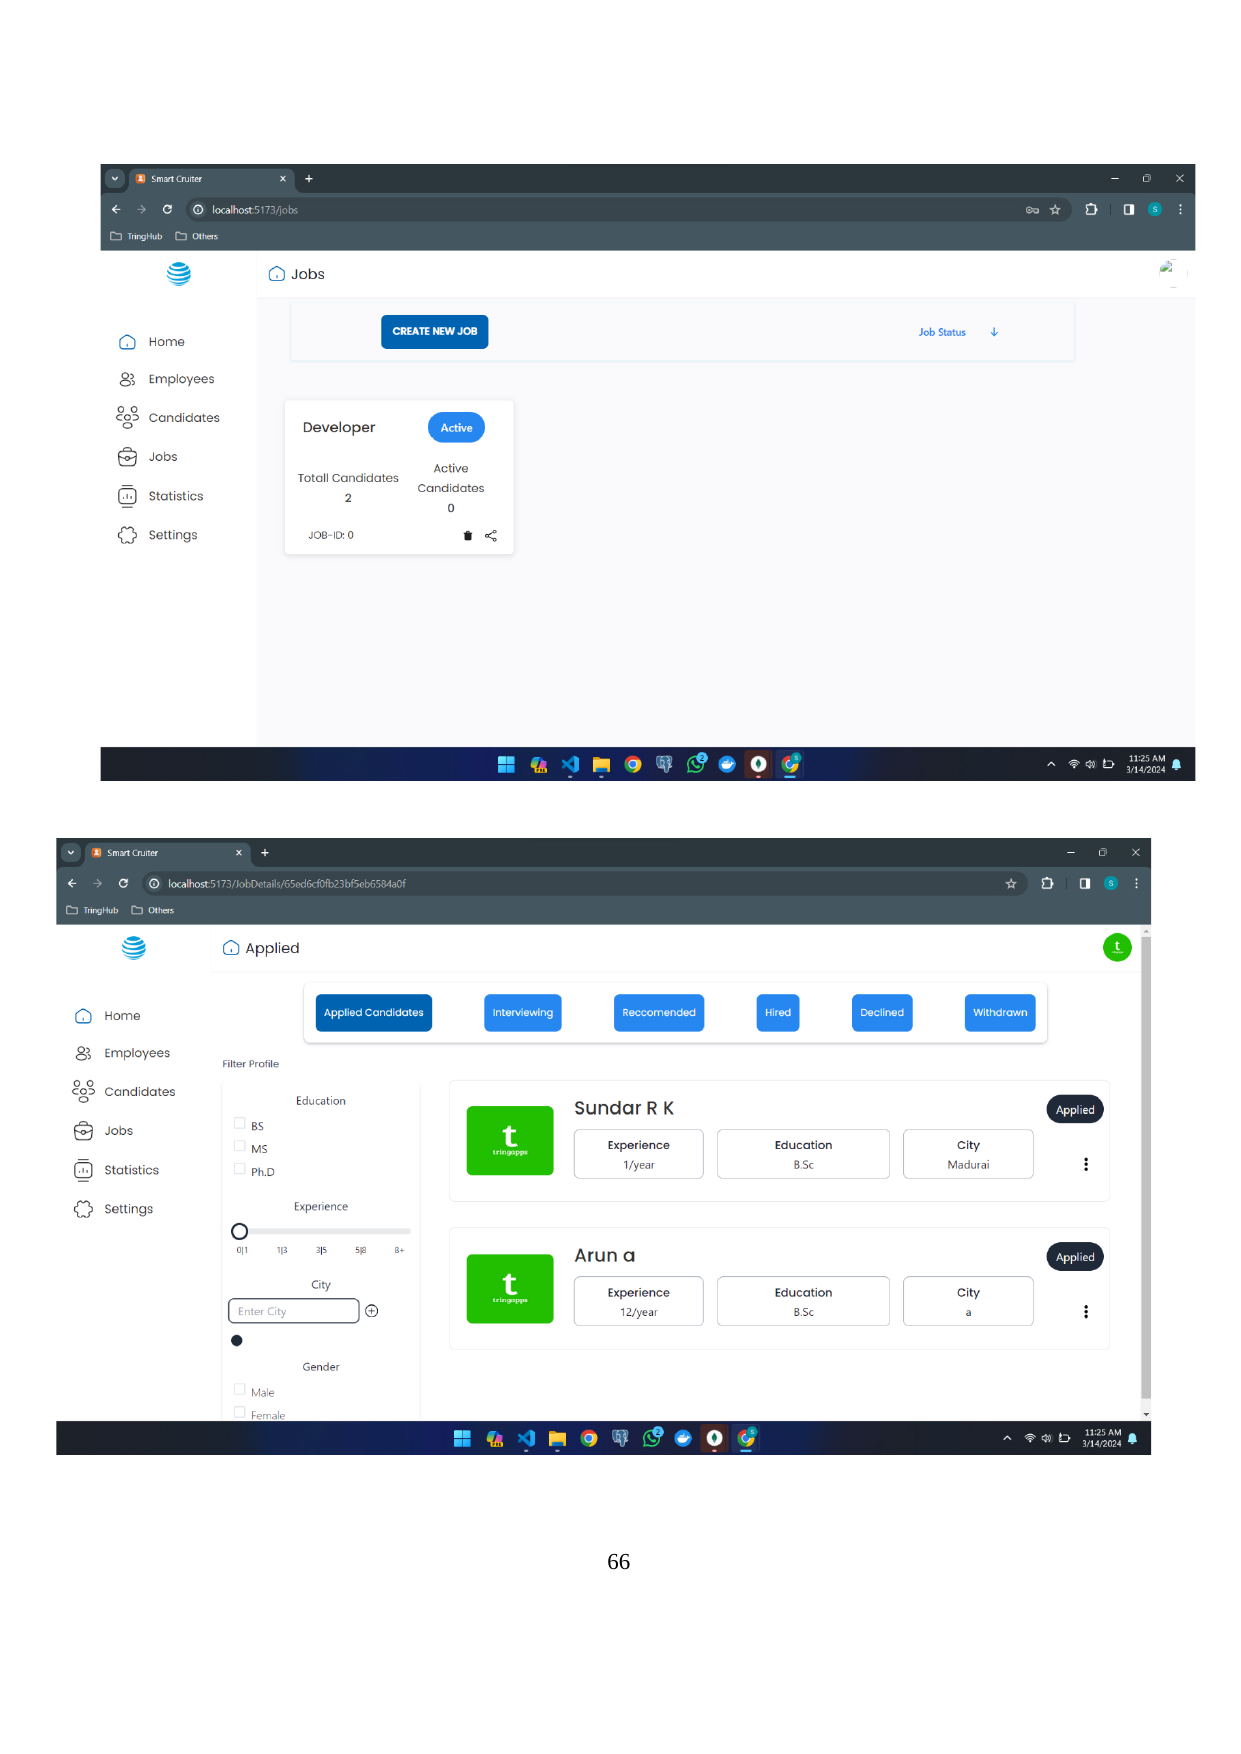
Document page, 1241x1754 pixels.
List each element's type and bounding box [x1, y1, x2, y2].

picture [56, 838, 1152, 1455]
picture [100, 164, 1196, 781]
